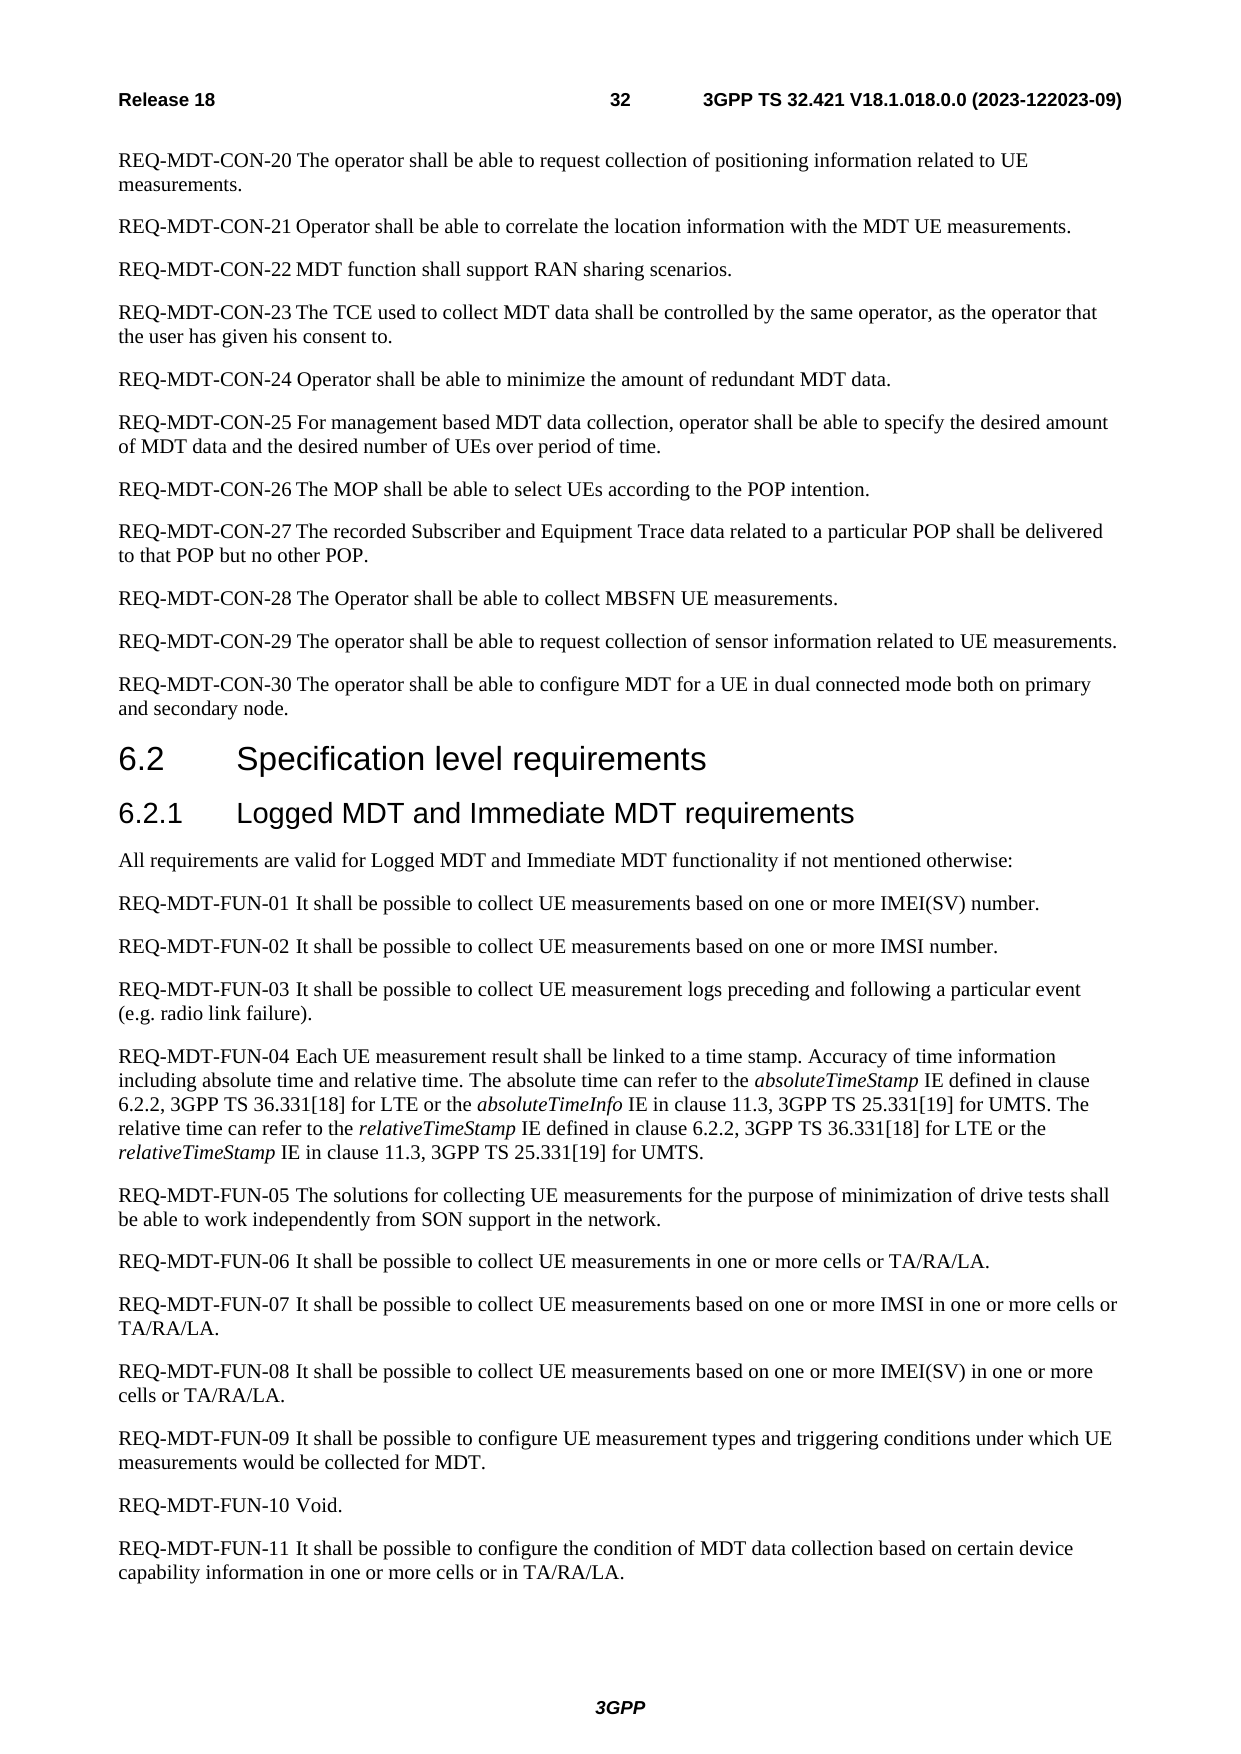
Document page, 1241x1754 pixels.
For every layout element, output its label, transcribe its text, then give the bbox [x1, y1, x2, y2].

text REQ-MDT-CON-21 Operator shall be able to correlate the location information with the MDT UE measurements. [118, 214, 1122, 238]
text REQ-MDT-FUN-09 It shall be possible to configure UE measurement types and triggering conditions under which UE measurements would be collected for MDT. [118, 1426, 1122, 1474]
text REQ-MDT-CON-23 The TCE used to collect MDT data shall be controlled by the same operator, as the operator that the user has given his consent to. [118, 300, 1122, 348]
text REQ-MDT-CON-28 The Operator shall be able to collect MBSFN UE measurements. [118, 586, 1122, 610]
text REQ-MDT-CON-20 The operator shall be able to request collection of positioning information related to UE measurements. [118, 147, 1122, 196]
text REQ-MDT-FUN-05 The solutions for collecting UE measurements for the purpose of minimization of drive tests shall be able to work independently from SON support in the network. [118, 1183, 1122, 1231]
text REQ-MDT-CON-30 The operator shall be able to configure MDT for a UE in dual connected mode both on primary and secondary node. [118, 672, 1122, 720]
text REQ-MDT-FUN-08 It shall be possible to collect UE measurements based on one or more IMEI(SV) in one or more cells or TA/RA/LA. [118, 1359, 1122, 1407]
text REQ-MDT-CON-27 The recorded Subscriber and Equipment Trace data related to a particular POP shall be delivered to that POP but no other POP. [118, 519, 1122, 567]
text REQ-MDT-FUN-01 It shall be possible to collect UE measurements based on one or more IMEI(SV) number. [118, 891, 1122, 915]
text REQ-MDT-FUN-07 It shall be possible to collect UE measurements based on one or more IMSI in one or more cells or TA/RA/LA. [118, 1292, 1122, 1340]
text REQ-MDT-CON-24 Operator shall be able to minimize the amount of redundant MDT data. [118, 367, 1122, 391]
text REQ-MDT-FUN-06 It shall be possible to collect UE measurements in one or more cells or TA/RA/LA. [118, 1249, 1122, 1273]
text REQ-MDT-FUN-03 It shall be possible to collect UE measurement logs preceding and following a particular event (e.g. radio link failure). [118, 977, 1122, 1025]
text REQ-MDT-FUN-10 Void. [118, 1493, 1122, 1517]
text REQ-MDT-FUN-11 It shall be possible to configure the condition of MDT data collection based on certain device capability information in one or more cells or in TA/RA/LA. [118, 1536, 1122, 1584]
text REQ-MDT-FUN-02 It shall be possible to collect UE measurements based on one or more IMSI number. [118, 934, 1122, 958]
text REQ-MDT-CON-22 MDT function shall support RAN sharing scenarios. [118, 257, 1122, 281]
subtitle 6.2.1 Logged MDT and Immediate MDT requirements [118, 796, 1122, 829]
text REQ-MDT-FUN-04 Each UE measurement result shall be linked to a time stamp. Accuracy of time information including absolute time and relative time. The absolute time can refer to the absoluteTimeStamp IE defined in clause 6.2.2, 3GPP TS 36.331[18] for LTE or the absoluteTimeInfo IE in clause 11.3, 3GPP TS 25.331[19] for UMTS. The relative time can refer to the relativeTimeStamp IE defined in clause 6.2.2, 3GPP TS 36.331[18] for LTE or the relativeTimeStamp IE in clause 11.3, 3GPP TS 25.331[19] for UMTS. [118, 1043, 1122, 1164]
text All requirements are valid for Logged MDT and Immediate MDT functionality if not mentioned otherwise: [118, 848, 1122, 872]
text REQ-MDT-CON-29 The operator shall be able to request collection of sensor information related to UE measurements. [118, 629, 1122, 653]
text REQ-MDT-CON-25 For management based MDT data collection, operator shall be able to specify the desired amount of MDT data and the desired number of UEs over period of time. [118, 410, 1122, 458]
text REQ-MDT-CON-26 The MOP shall be able to select UEs according to the POP intention. [118, 477, 1122, 501]
subtitle 6.2 Specification level requirements [118, 739, 1122, 777]
